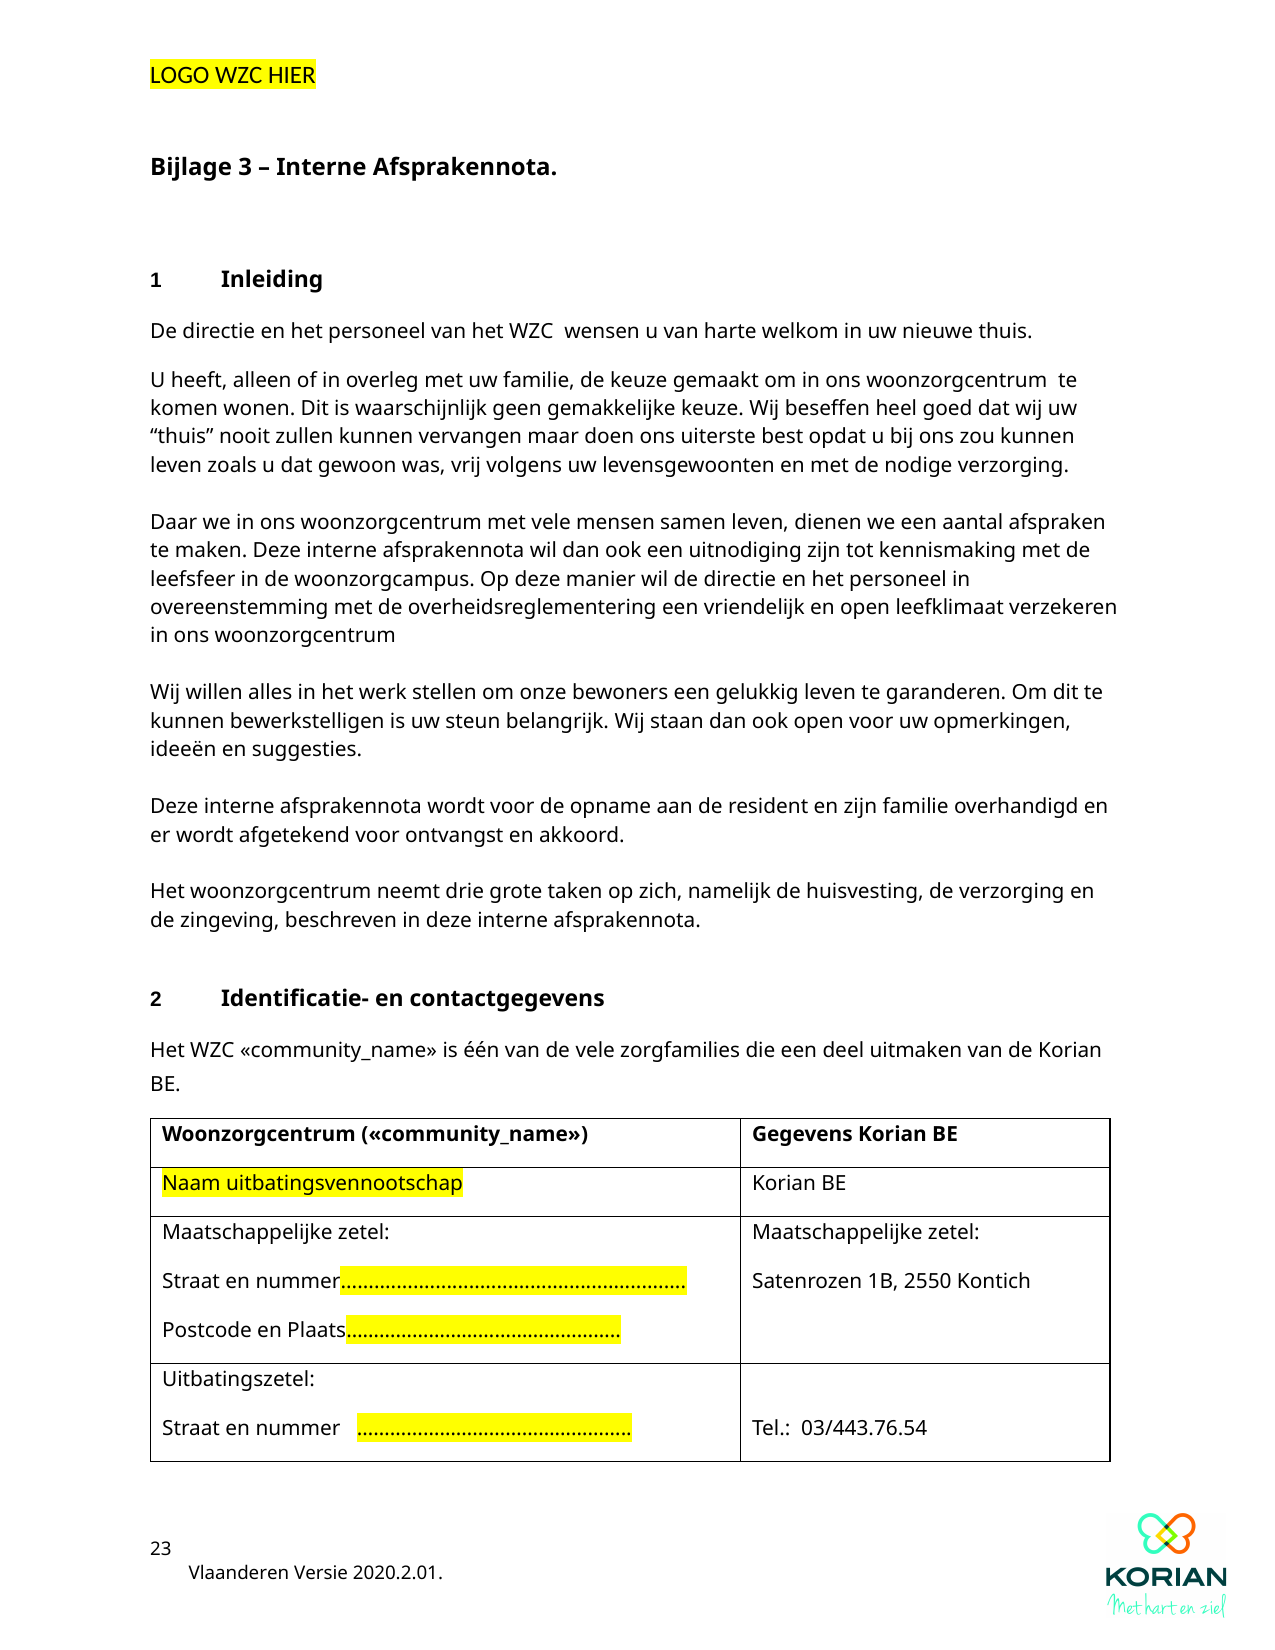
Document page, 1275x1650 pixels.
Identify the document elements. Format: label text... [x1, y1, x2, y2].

text Het WZC «community_name» is één van de vele zorgfamilies die een deel uitmaken van de Korian BE. [150, 1035, 1125, 1098]
picture [1106, 1513, 1227, 1618]
text Wij willen alles in het werk stellen om onze bewoners een gelukkig leven te garanderen. Om dit te kunnen bewerkstelligen is uw steun belangrijk. Wij staan dan ook open voor uw opmerkingen, ideeën en suggesties. [150, 677, 1125, 763]
table_cell Maatschappelijke zetel: Straat en nummer.............................................................. Postcode en Plaats………………………………………….. [151, 1217, 740, 1363]
table_header Gegevens Korian BE [741, 1119, 1109, 1167]
text Inleiding [150, 263, 1125, 294]
table_cell Tel.: 03/443.76.54 Mail: info@korian.be [741, 1364, 1109, 1461]
text Het woonzorgcentrum neemt drie grote taken op zich, namelijk de huisvesting, de verzorging en de zingeving, beschreven in deze interne afsprakennota. [150, 877, 1125, 933]
text Identificatie- en contactgegevens [150, 982, 1125, 1014]
text U heeft, alleen of in overleg met uw familie, de keuze gemaakt om in ons woonzorgcentrum te komen wonen. Dit is waarschijnlijk geen gemakkelijke keuze. Wij beseffen heel goed dat wij uw “thuis” nooit zullen kunnen vervangen maar doen ons uiterste best opdat u bij ons zou kunnen leven zoals u dat gewoon was, vrij volgens uw levensgewoonten en met de nodige verzorging. [150, 365, 1125, 478]
text Bijlage 3 – Interne Afsprakennota. [150, 150, 1125, 183]
text De directie en het personeel van het WZC wensen u van harte welkom in uw nieuwe thuis. [150, 316, 1125, 344]
table_cell Naam uitbatingsvennootschap [151, 1168, 740, 1216]
text Daar we in ons woonzorgcentrum met vele mensen samen leven, dienen we een aantal afspraken te maken. Deze interne afsprakennota wil dan ook een uitnodiging zijn tot kennismaking met de leefsfeer in de woonzorgcampus. Op deze manier wil de directie en het personeel in overeenstemming met de overheidsreglementering een vriendelijk en open leefklimaat verzekeren in ons woonzorgcentrum [150, 507, 1125, 649]
table_cell Korian BE [741, 1168, 1109, 1216]
table_header Woonzorgcentrum («community_name») [151, 1119, 740, 1167]
text Deze interne afsprakennota wordt voor de opname aan de resident en zijn familie overhandigd en er wordt afgetekend voor ontvangst en akkoord. [150, 791, 1125, 848]
table_cell Maatschappelijke zetel: Satenrozen 1B, 2550 Kontich [741, 1217, 1109, 1363]
